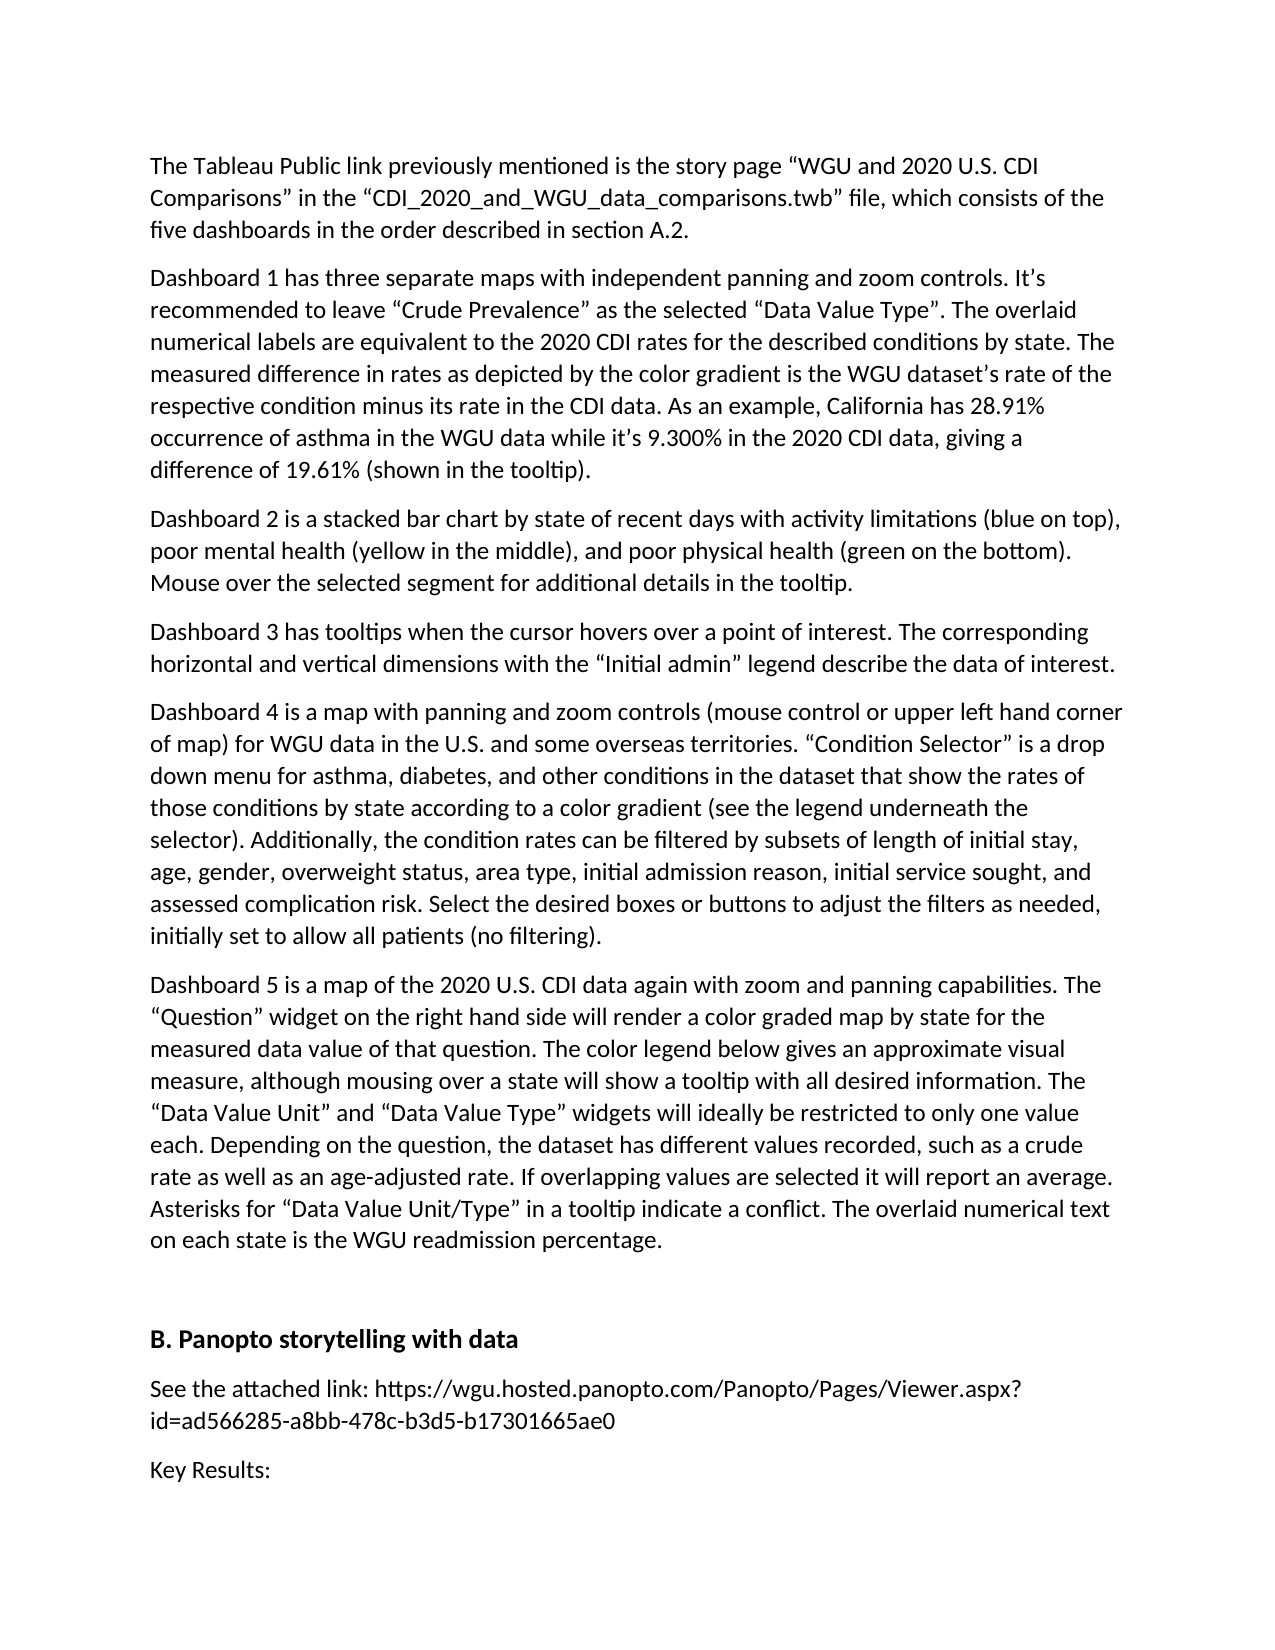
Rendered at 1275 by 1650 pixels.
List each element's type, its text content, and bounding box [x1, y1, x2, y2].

text B. Panopto storytelling with data [150, 1322, 1125, 1355]
text Dashboard 4 is a map with panning and zoom controls (mouse control or upper left hand corner of map) for WGU data in the U.S. and some overseas territories. “Condition Selector” is a drop down menu for asthma, diabetes, and other conditions in the dataset that show the rates of those conditions by state according to a color gradient (see the legend underneath the selector). Additionally, the condition rates can be filtered by subsets of length of initial stay, age, gender, overweight status, area type, initial admission reason, initial service sought, and assessed complication risk. Select the desired boxes or buttons to adjust the filters as needed, initially set to allow all patients (no filtering). [150, 696, 1125, 951]
text The Tableau Public link previously mentioned is the story page “WGU and 2020 U.S. CDI Comparisons” in the “CDI_2020_and_WGU_data_comparisons.twb” file, which consists of the five dashboards in the order described in section A.2. [150, 150, 1125, 244]
text Dashboard 2 is a stacked bar chart by state of recent days with activity limitations (blue on top), poor mental health (yellow in the middle), and poor physical health (green on the bottom). Mouse over the selected segment for additional details in the tooltip. [150, 503, 1125, 598]
text See the attached link: https://wgu.hosted.panopto.com/Panopto/Pages/Viewer.aspx?id=ad566285-a8bb-478c-b3d5-b17301665ae0 [150, 1373, 1125, 1436]
text Dashboard 3 has tooltips when the cursor hovers over a point of interest. The corresponding horizontal and vertical dimensions with the “Initial admin” legend describe the data of interest. [150, 616, 1125, 678]
text Dashboard 5 is a map of the 2020 U.S. CDI data again with zoom and panning capabilities. The “Question” widget on the right hand side will render a color graded map by state for the measured data value of that question. The color legend below gives an approximate visual measure, although mousing over a state will show a tooltip with all desired information. The “Data Value Unit” and “Data Value Type” widgets will ideally be restricted to only one value each. Depending on the question, the dataset has different values recorded, such as a crude rate as well as an age-adjusted rate. If overlapping values are selected it will report an average. Asterisks for “Data Value Unit/Type” in a tooltip indicate a conflict. The overlaid numerical text on each state is the WGU readmission percentage. [150, 969, 1125, 1255]
text Key Results: [150, 1454, 1125, 1484]
text Dashboard 1 has three separate maps with independent panning and zoom controls. It’s recommended to leave “Crude Prevalence” as the selected “Data Value Type”. The overlaid numerical labels are equivalent to the 2020 CDI rates for the described conditions by state. The measured difference in rates as depicted by the color gradient is the WGU dataset’s rate of the respective condition minus its rate in the CDI data. As an example, California has 28.91% occurrence of asthma in the WGU data while it’s 9.300% in the 2020 CDI data, giving a difference of 19.61% (shown in the tooltip). [150, 263, 1125, 485]
